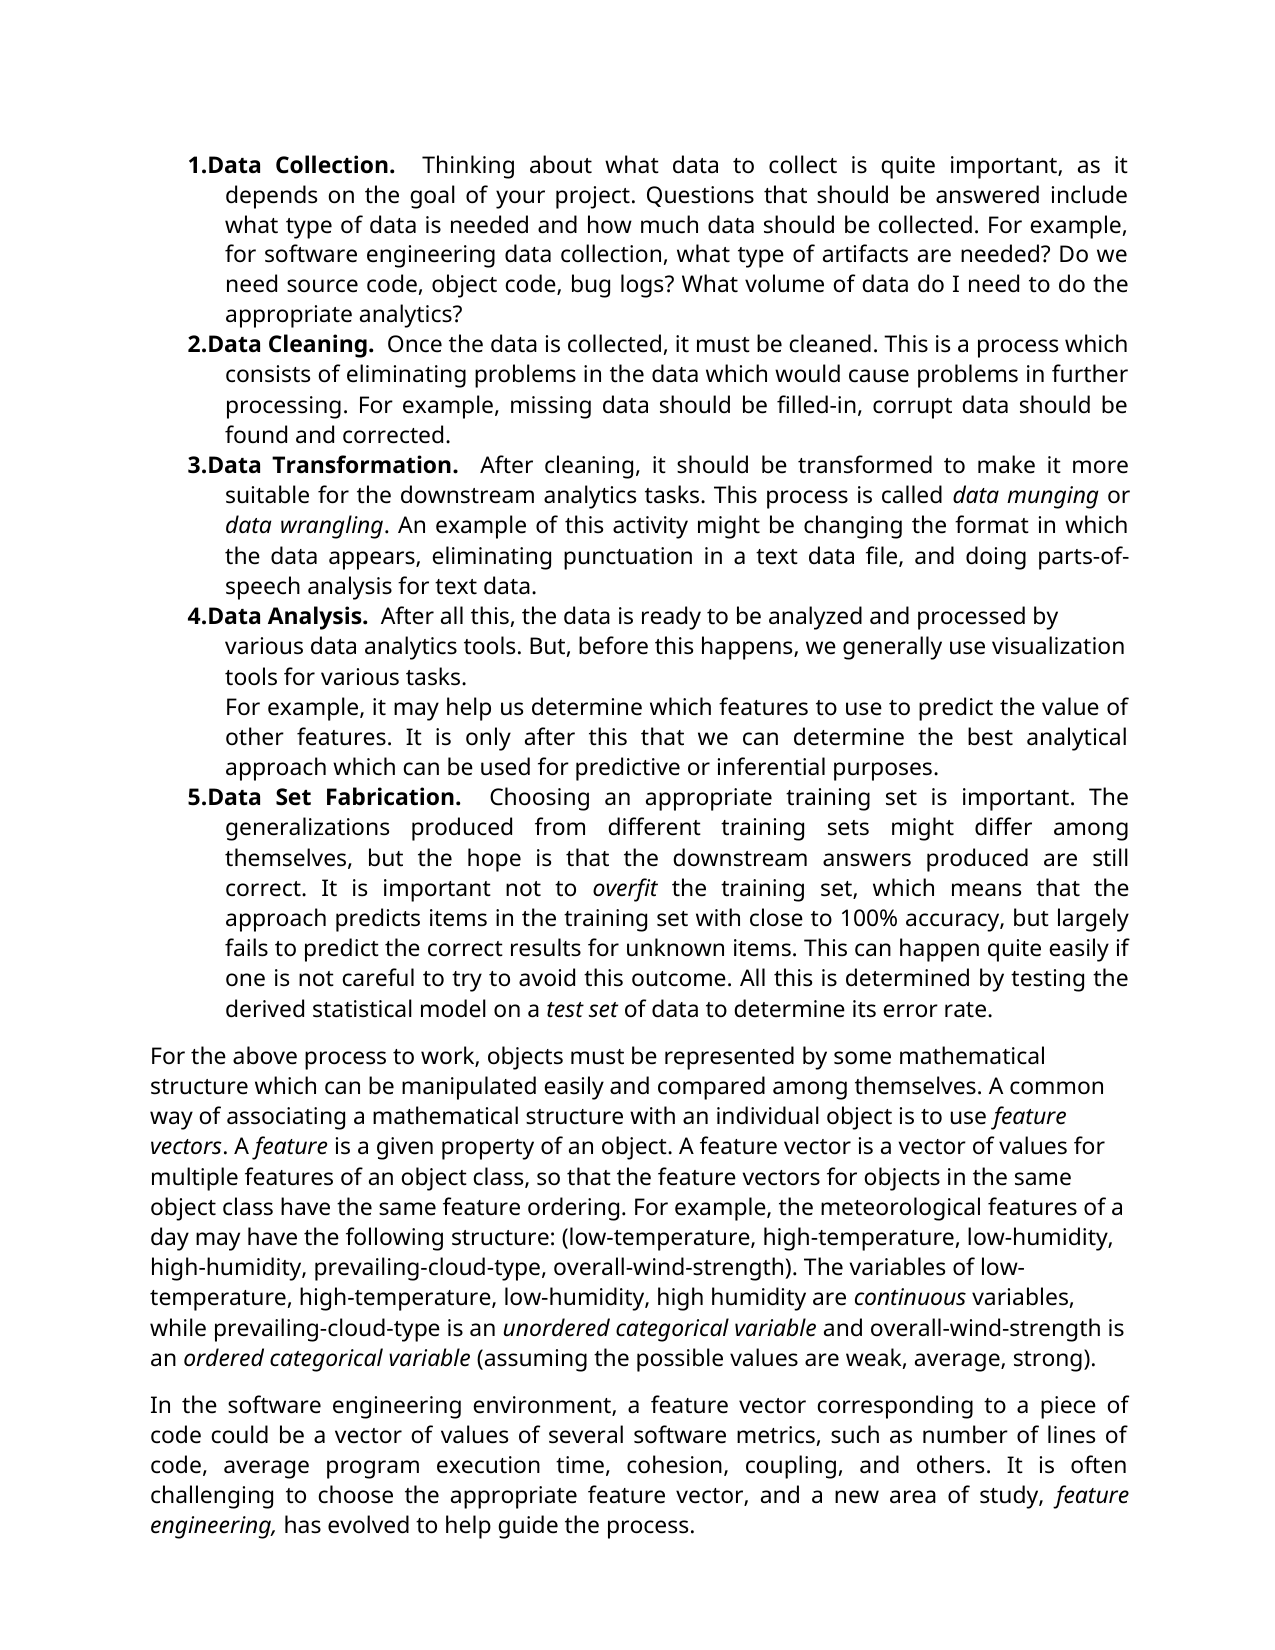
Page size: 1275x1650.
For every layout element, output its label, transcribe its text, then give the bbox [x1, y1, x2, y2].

text For example, it may help us determine which features to use to predict the value of other features. It is only after this that we can determine the best analytical approach which can be used for predictive or inferential purposes. [225, 691, 1129, 781]
text 1.Data Collection. Thinking about what data to collect is quite important, as it depends on the goal of your project. Questions that should be answered include what type of data is needed and how much data should be collected. For example, for software engineering data collection, what type of artifacts are needed? Do we need source code, object code, bug logs? What volume of data do I need to do the appropriate analytics? [187, 150, 1129, 328]
text In the software engineering environment, a feature vector corresponding to a piece of code could be a vector of values of several software metrics, such as number of lines of code, average program execution time, cohesion, coupling, and others. It is often challenging to choose the appropriate feature vector, and a new area of study, feature engineering, has evolved to help guide the process. [150, 1389, 1129, 1540]
text 4.Data Analysis. After all this, the data is ready to be analyzed and processed by various data analytics tools. But, before this happens, we generally use visualization tools for various tasks. [187, 600, 1132, 691]
text 2.Data Cleaning. Once the data is collected, it must be cleaned. This is a process which consists of eliminating problems in the data which would cause problems in further processing. For example, missing data should be filled-in, corrupt data should be found and corrected. [187, 328, 1129, 449]
text For the above process to work, objects must be represented by some mathematical structure which can be manipulated easily and compared among themselves. A common way of associating a mathematical structure with an individual object is to use feature vectors. A feature is a given property of an object. A feature vector is a vector of values for multiple features of an object class, so that the feature vectors for objects in the same object class have the same feature ordering. For example, the meteorological features of a day may have the following structure: (low-temperature, high-temperature, low-humidity, high-humidity, prevailing-cloud-type, overall-wind-strength). The variables of low-temperature, high-temperature, low-humidity, high humidity are continuous variables, while prevailing-cloud-type is an unordered categorical variable and overall-wind-strength is an ordered categorical variable (assuming the possible values are weak, average, strong). [150, 1040, 1132, 1372]
text 3.Data Transformation. After cleaning, it should be transformed to make it more suitable for the downstream analytics tasks. This process is called data munging or data wrangling. An example of this activity might be changing the format in which the data appears, eliminating punctuation in a text data file, and doing parts-of-speech analysis for text data. [187, 449, 1130, 600]
text 5.Data Set Fabrication. Choosing an appropriate training set is important. The generalizations produced from different training sets might differ among themselves, but the hope is that the downstream answers produced are still correct. It is important not to overfit the training set, which means that the approach predicts items in the training set with close to 100% accuracy, but largely fails to predict the correct results for unknown items. This can happen quite easily if one is not careful to try to avoid this outcome. All this is determined by testing the derived statistical model on a test set of data to determine its error rate. [187, 781, 1130, 1023]
